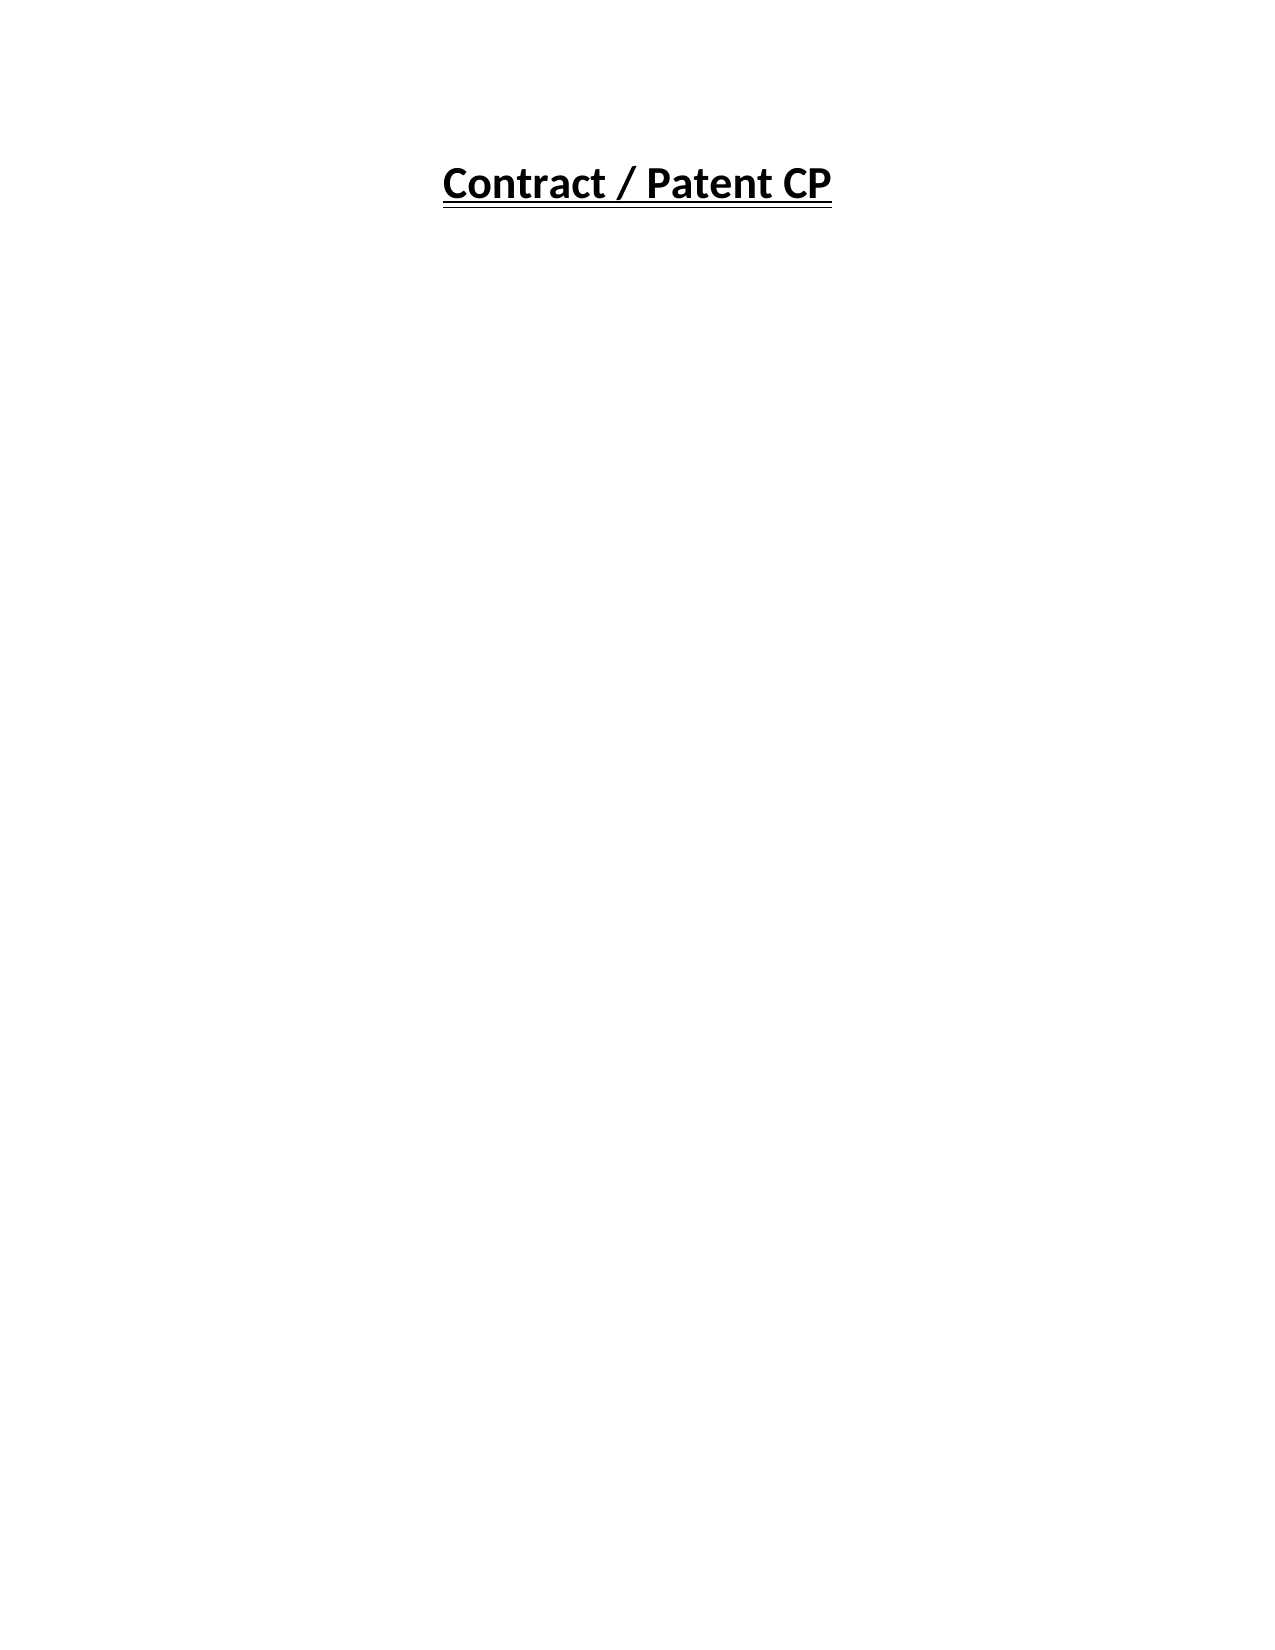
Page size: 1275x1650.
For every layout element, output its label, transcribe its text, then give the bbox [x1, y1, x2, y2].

subtitle Contract / Patent CP [150, 154, 1125, 210]
